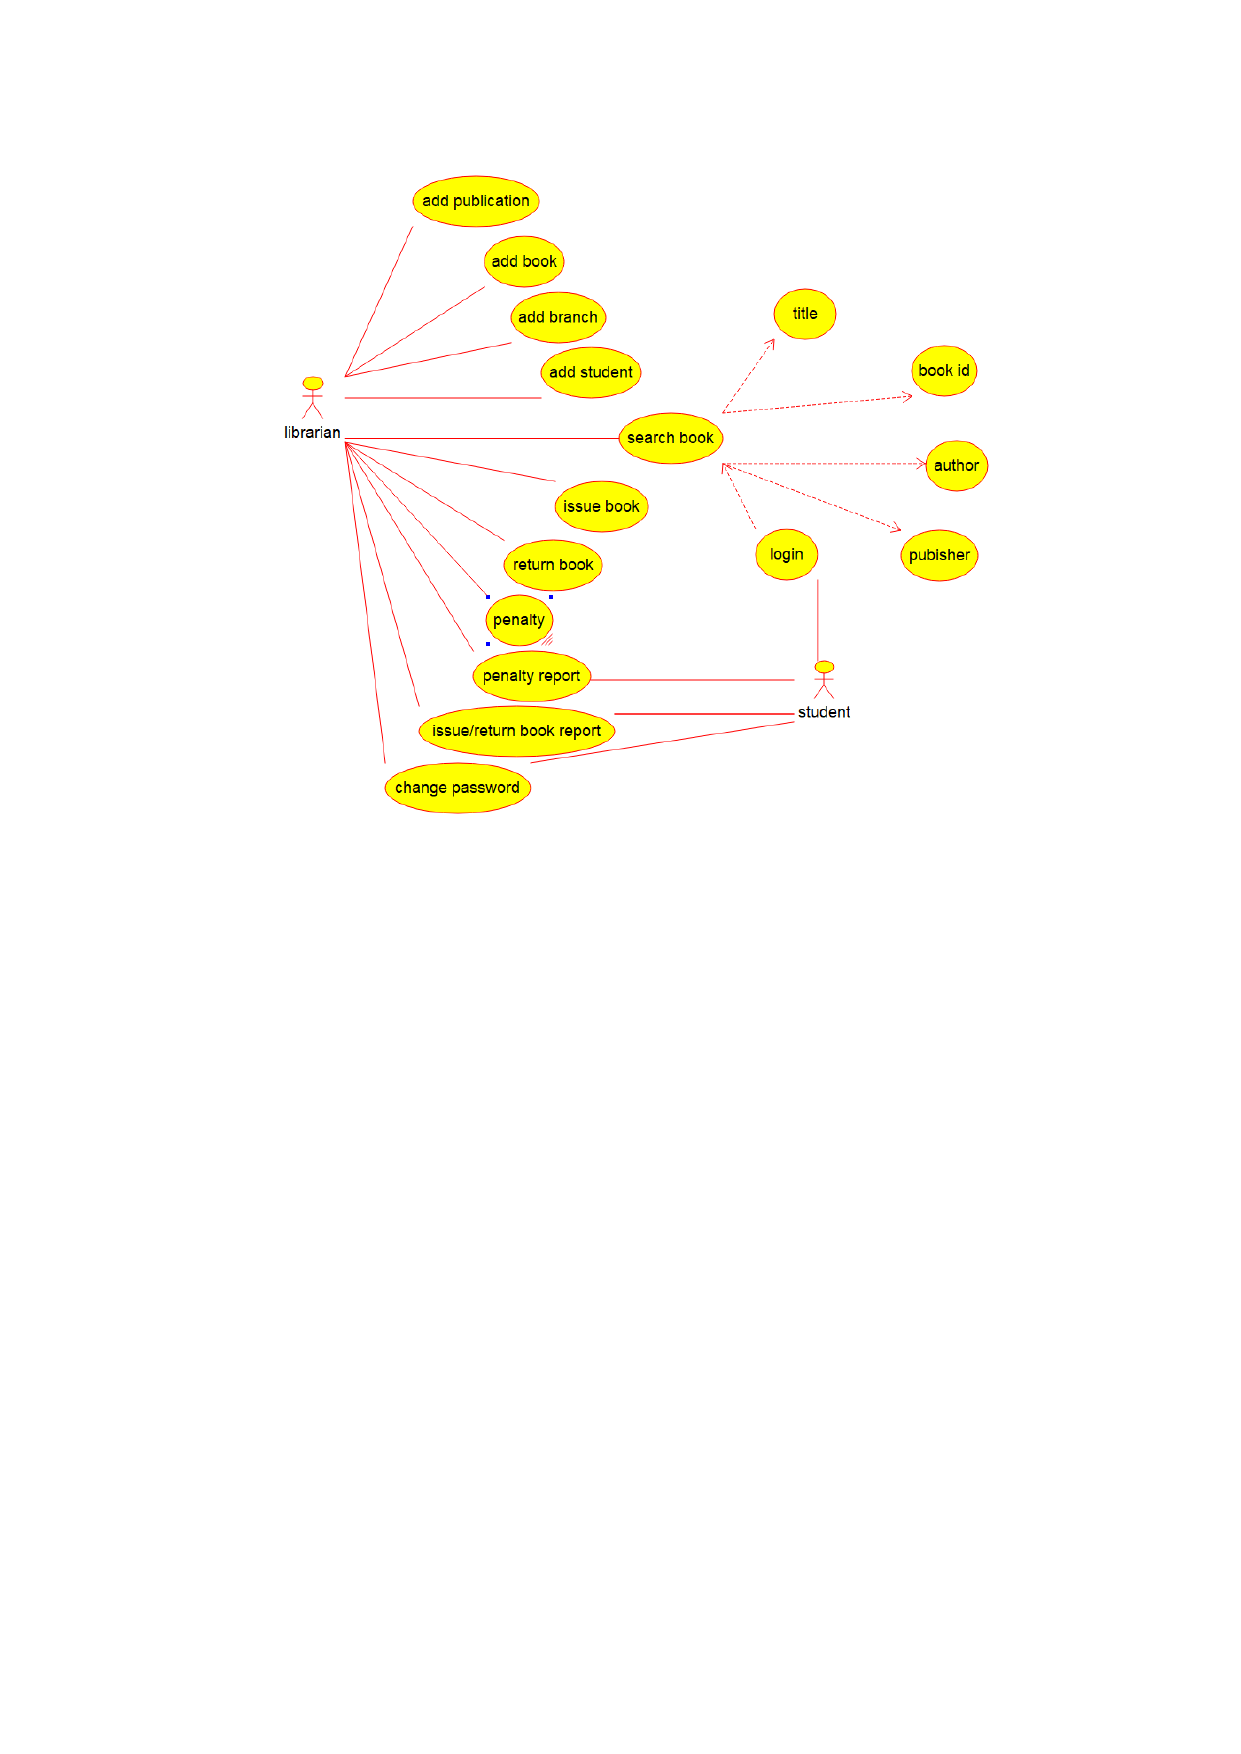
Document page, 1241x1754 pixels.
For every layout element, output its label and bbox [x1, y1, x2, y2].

picture [150, 150, 1091, 836]
